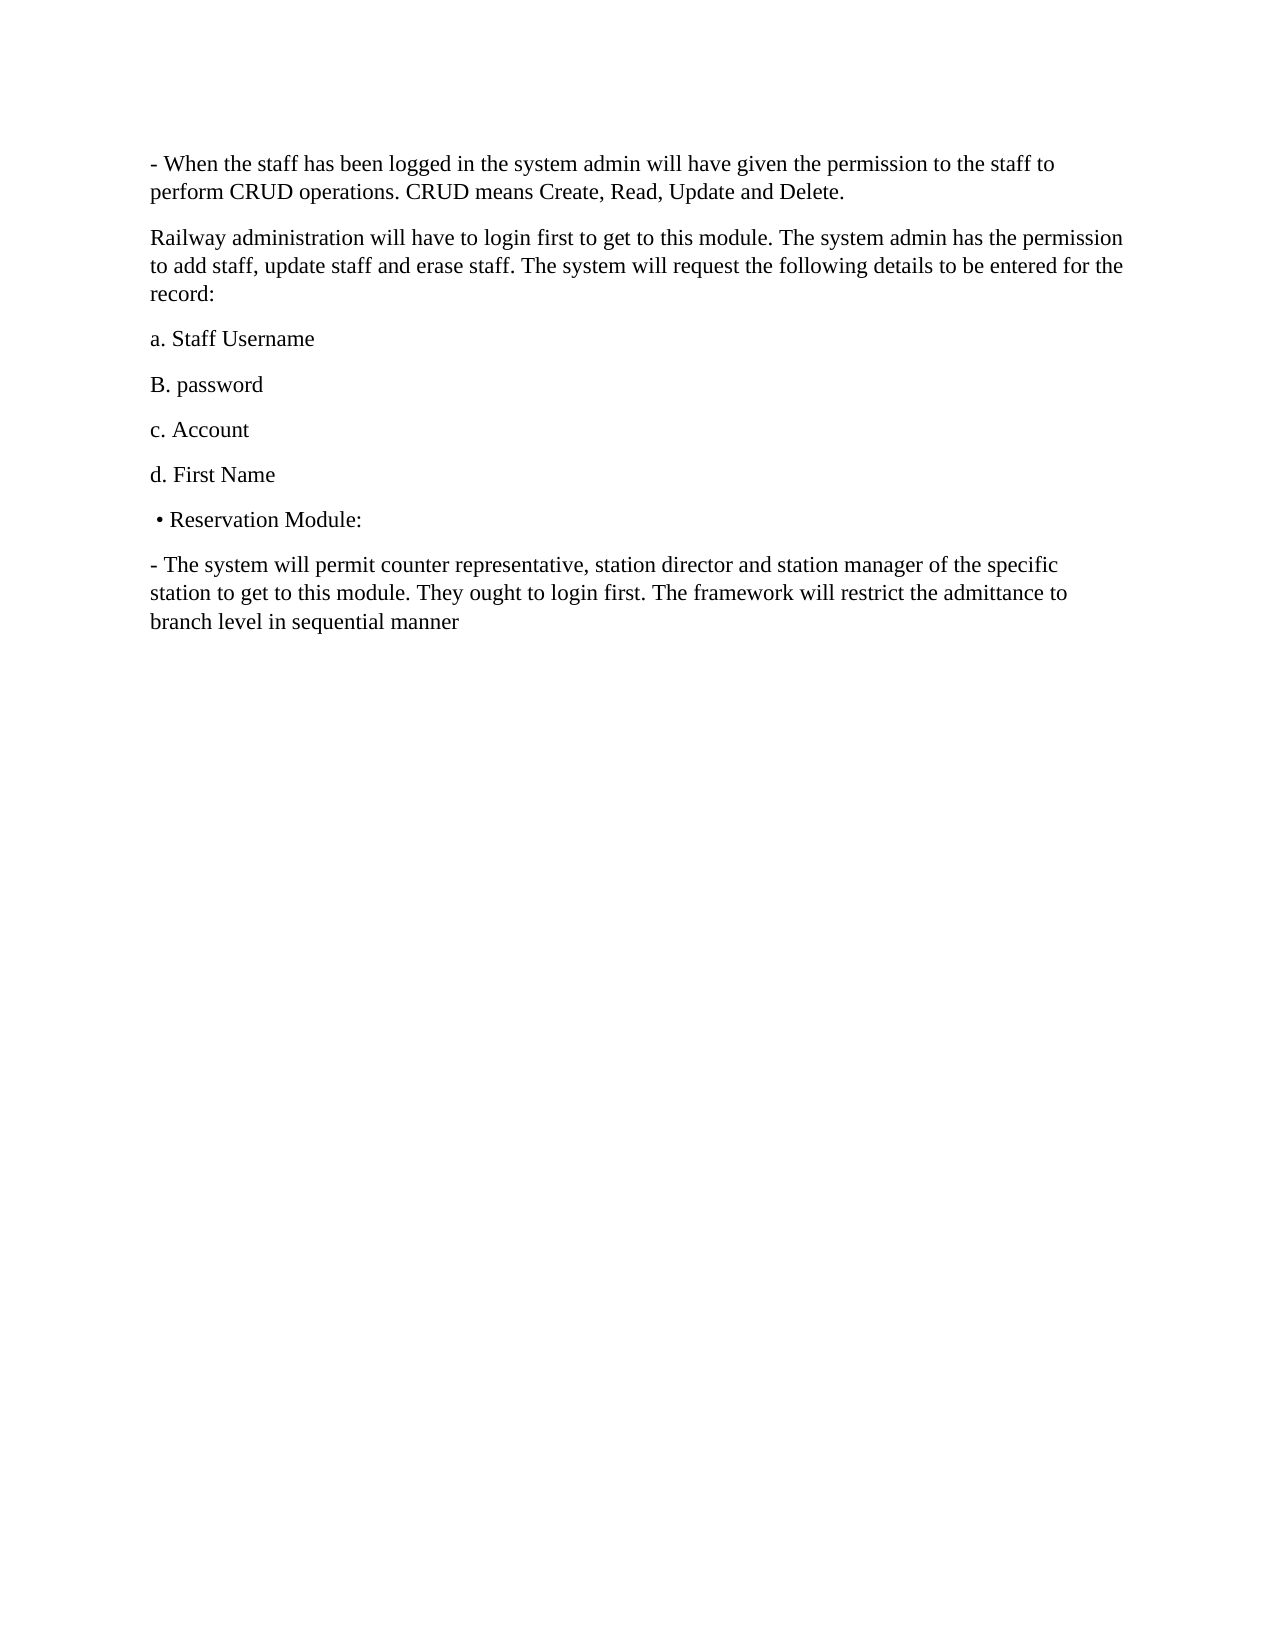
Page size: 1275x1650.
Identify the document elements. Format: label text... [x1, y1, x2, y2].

text B. password [150, 371, 1125, 397]
text - When the staff has been logged in the system admin will have given the permission to the staff to perform CRUD operations. CRUD means Create, Read, Update and Delete. [150, 150, 1125, 205]
text - The system will permit counter representative, station director and station manager of the specific station to get to this module. They ought to login first. The framework will restrict the admittance to branch level in sequential manner [150, 551, 1125, 634]
text c. Account [150, 416, 1125, 442]
text a. Staff Username [150, 326, 1125, 352]
text • Reservation Module: [150, 506, 1125, 532]
text Railway administration will have to login first to get to this module. The system admin has the permission to add staff, update staff and erase staff. The system will request the following details to be entered for the record: [150, 223, 1125, 307]
text d. First Name [150, 461, 1125, 487]
